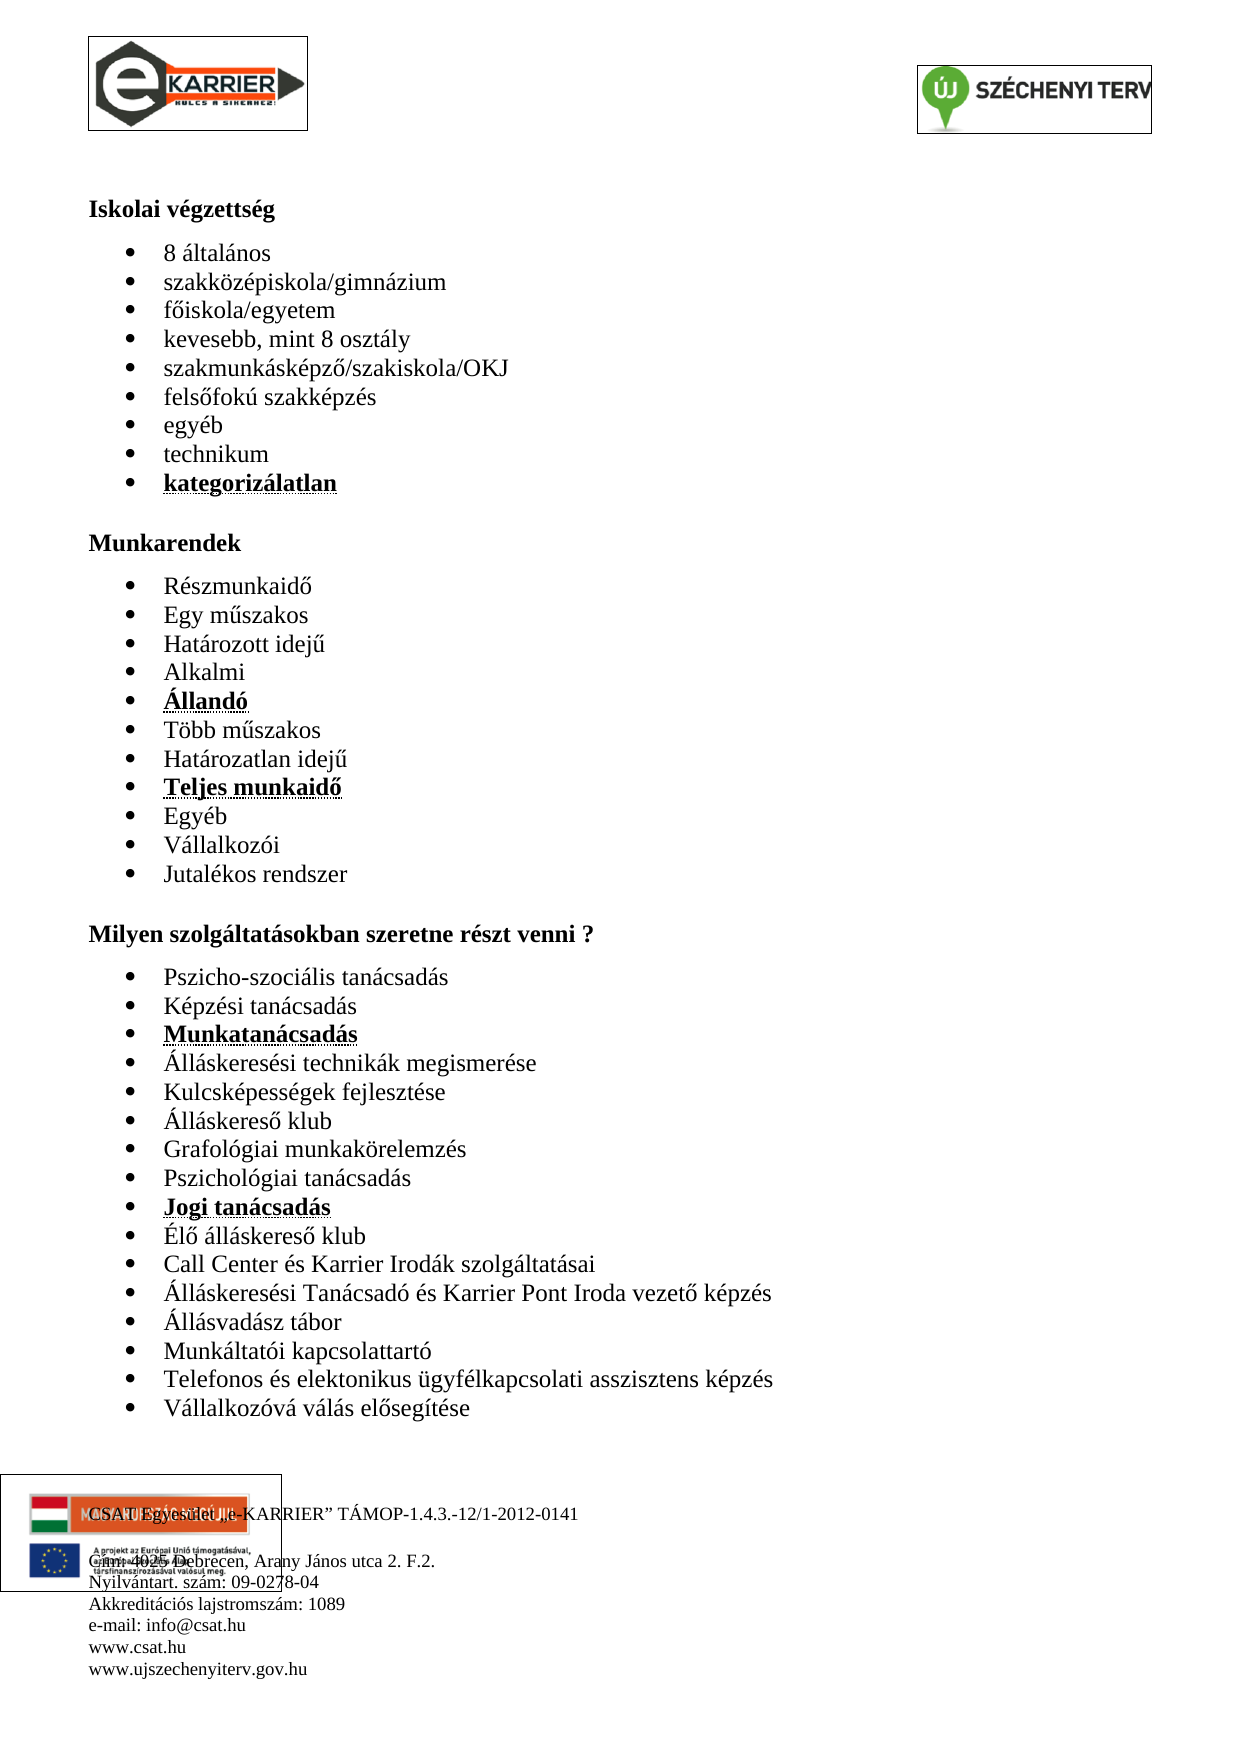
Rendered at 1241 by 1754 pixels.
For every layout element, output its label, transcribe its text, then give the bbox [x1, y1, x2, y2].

list Élő álláskereső klub [126, 1221, 1152, 1249]
text Munkarendek [88, 528, 1152, 557]
list egyéb [126, 410, 1152, 439]
list Alkalmi [126, 657, 1152, 686]
list Egyéb [126, 801, 1152, 830]
list Munkáltatói kapcsolattartó [126, 1336, 1152, 1364]
list kategorizálatlan [126, 468, 1152, 497]
picture [89, 37, 307, 130]
list Jogi tanácsadás [126, 1192, 1152, 1221]
text Milyen szolgáltatásokban szeretne részt venni ? [88, 919, 1152, 947]
list Több műszakos [126, 715, 1152, 744]
text Iskolai végzettség [88, 194, 1152, 223]
list Határozatlan idejű [126, 744, 1152, 772]
list Pszicho-szociális tanácsadás [126, 962, 1152, 991]
picture [1, 1475, 281, 1591]
list Vállalkozóvá válás elősegítése [126, 1393, 1152, 1422]
list felsőfokú szakképzés [126, 382, 1152, 410]
list Munkatanácsadás [126, 1019, 1152, 1048]
list Vállalkozói [126, 830, 1152, 859]
list Call Center és Karrier Irodák szolgáltatásai [126, 1249, 1152, 1278]
list Teljes munkaidő [126, 772, 1152, 801]
list főiskola/egyetem [126, 295, 1152, 324]
list Állásvadász tábor [126, 1307, 1152, 1336]
list szakmunkásképző/szakiskola/OKJ [126, 353, 1152, 382]
list Határozott idejű [126, 629, 1152, 657]
list Egy műszakos [126, 600, 1152, 629]
list Álláskeresési technikák megismerése [126, 1048, 1152, 1077]
list kevesebb, mint 8 osztály [126, 324, 1152, 353]
list technikum [126, 439, 1152, 468]
list Képzési tanácsadás [126, 991, 1152, 1019]
list Telefonos és elektonikus ügyfélkapcsolati asszisztens képzés [126, 1364, 1152, 1393]
list 8 általános [126, 238, 1152, 267]
list Állandó [126, 686, 1152, 715]
list Jutalékos rendszer [126, 859, 1152, 887]
list Kulcsképességek fejlesztése [126, 1077, 1152, 1106]
picture [918, 66, 1151, 133]
list Grafológiai munkakörelemzés [126, 1134, 1152, 1163]
list Részmunkaidő [126, 571, 1152, 600]
list Pszichológiai tanácsadás [126, 1163, 1152, 1192]
list Álláskeresési Tanácsadó és Karrier Pont Iroda vezető képzés [126, 1278, 1152, 1307]
list szakközépiskola/gimnázium [126, 267, 1152, 295]
list Álláskereső klub [126, 1106, 1152, 1134]
